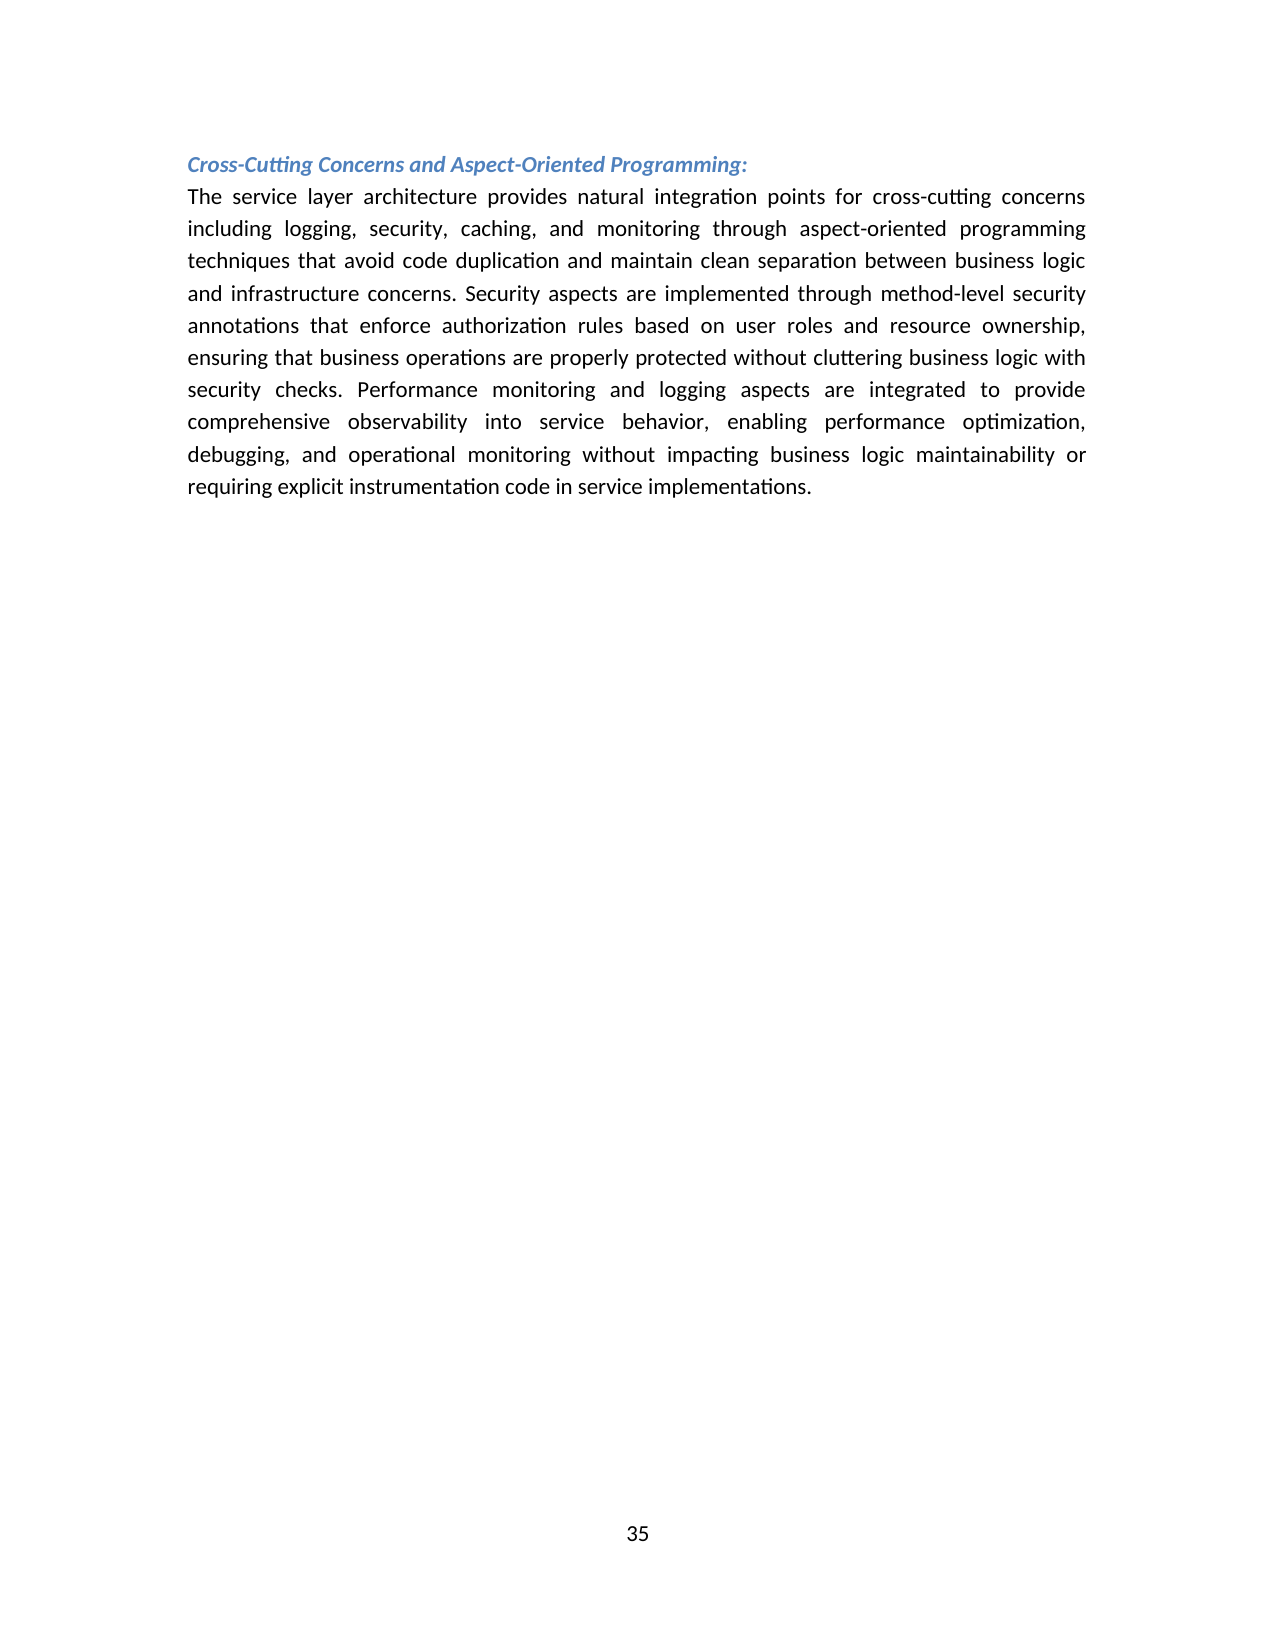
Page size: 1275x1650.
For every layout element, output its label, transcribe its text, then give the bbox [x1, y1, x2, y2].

text The service layer architecture provides natural integration points for cross-cutting concerns including logging, security, caching, and monitoring through aspect-oriented programming techniques that avoid code duplication and maintain clean separation between business logic and infrastructure concerns. Security aspects are implemented through method-level security annotations that enforce authorization rules based on user roles and resource ownership, ensuring that business operations are properly protected without cluttering business logic with security checks. Performance monitoring and logging aspects are integrated to provide comprehensive observability into service behavior, enabling performance optimization, debugging, and operational monitoring without impacting business logic maintainability or requiring explicit instrumentation code in service implementations. [187, 182, 1087, 500]
subtitle Cross-Cutting Concerns and Aspect-Oriented Programming: [187, 150, 1087, 178]
